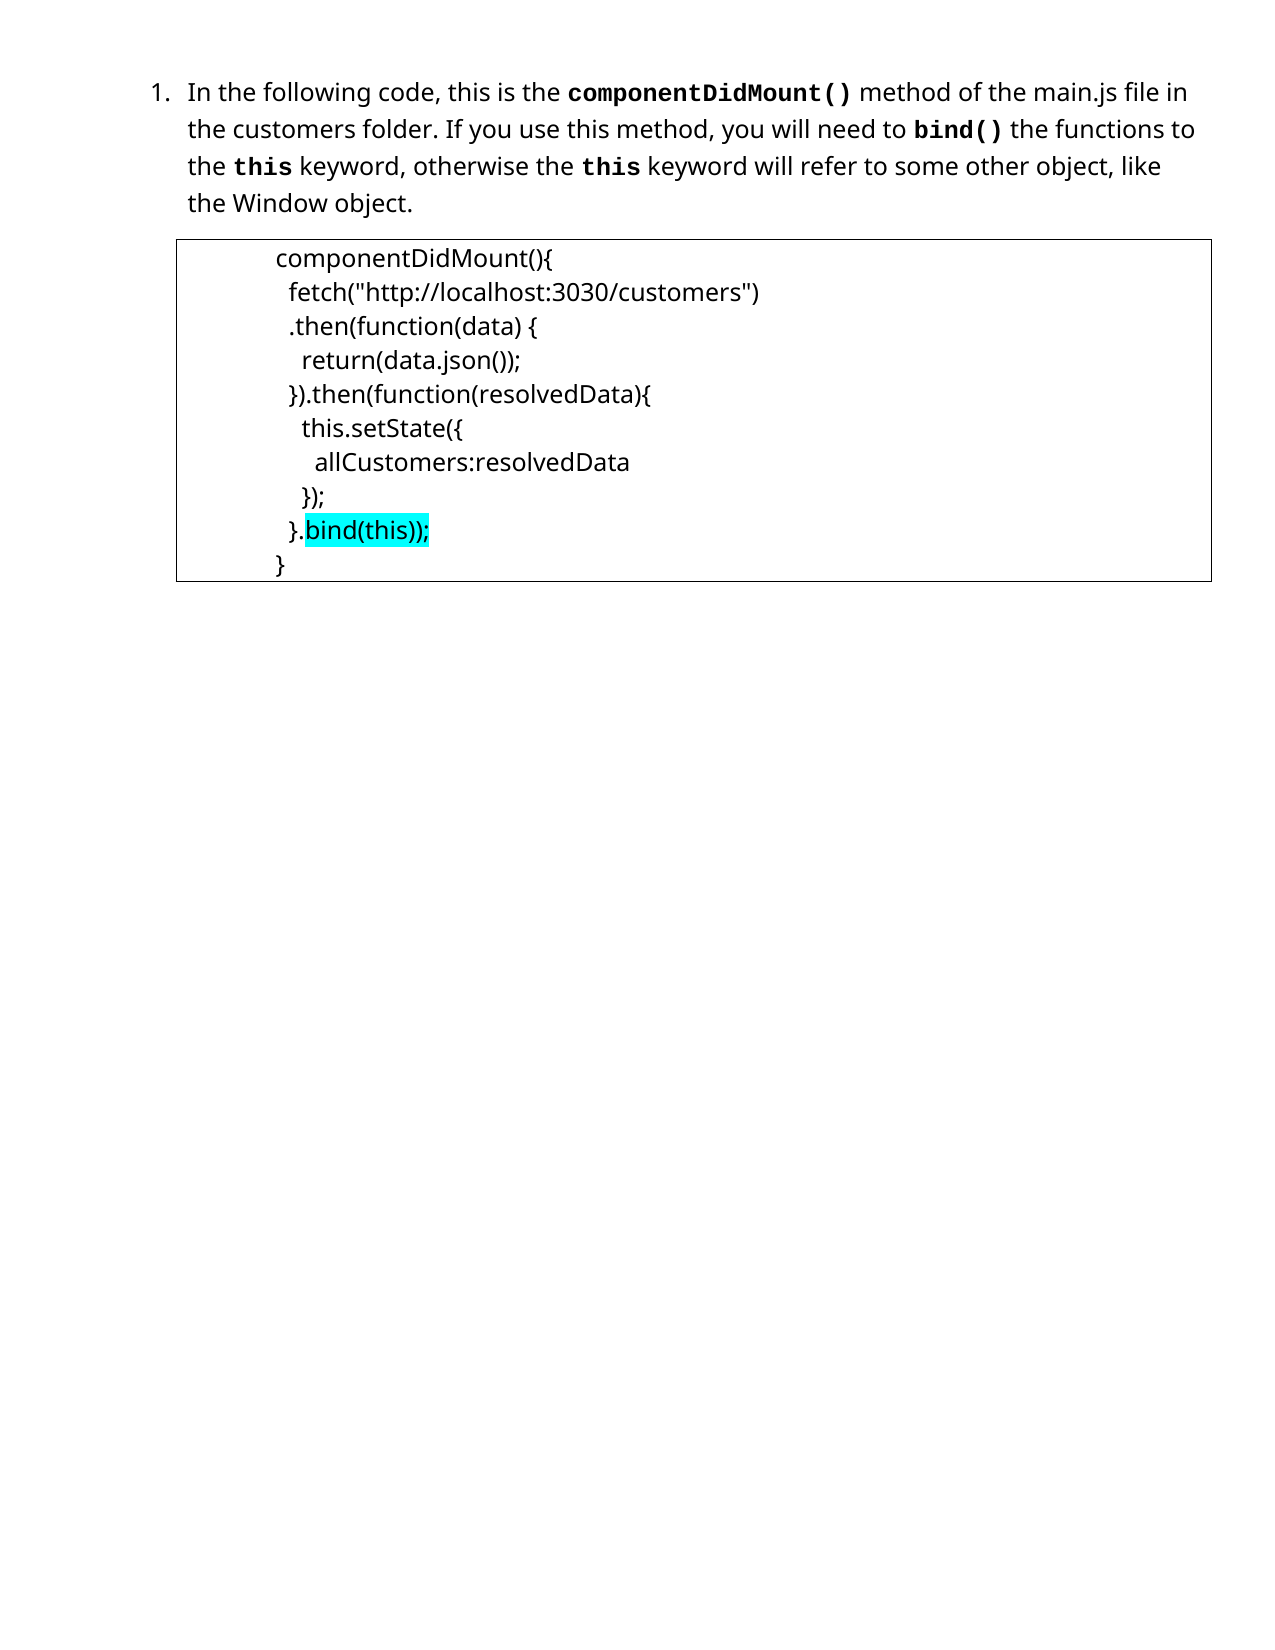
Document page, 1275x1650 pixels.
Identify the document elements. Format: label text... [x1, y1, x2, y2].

table_header componentDidMount(){ fetch("http://localhost:3030/customers") .then(function(data) { return(data.json()); }).then(function(resolvedData){ this.setState({ allCustomers:resolvedData }); }.bind(this)); } [177, 240, 1211, 581]
list In the following code, this is the componentDidMount() method of the main.js file in the customers folder. If you use this method, you will need to bind() the functions to the this keyword, otherwise the this keyword will refer to some other object, like the Window object. [150, 75, 1200, 220]
